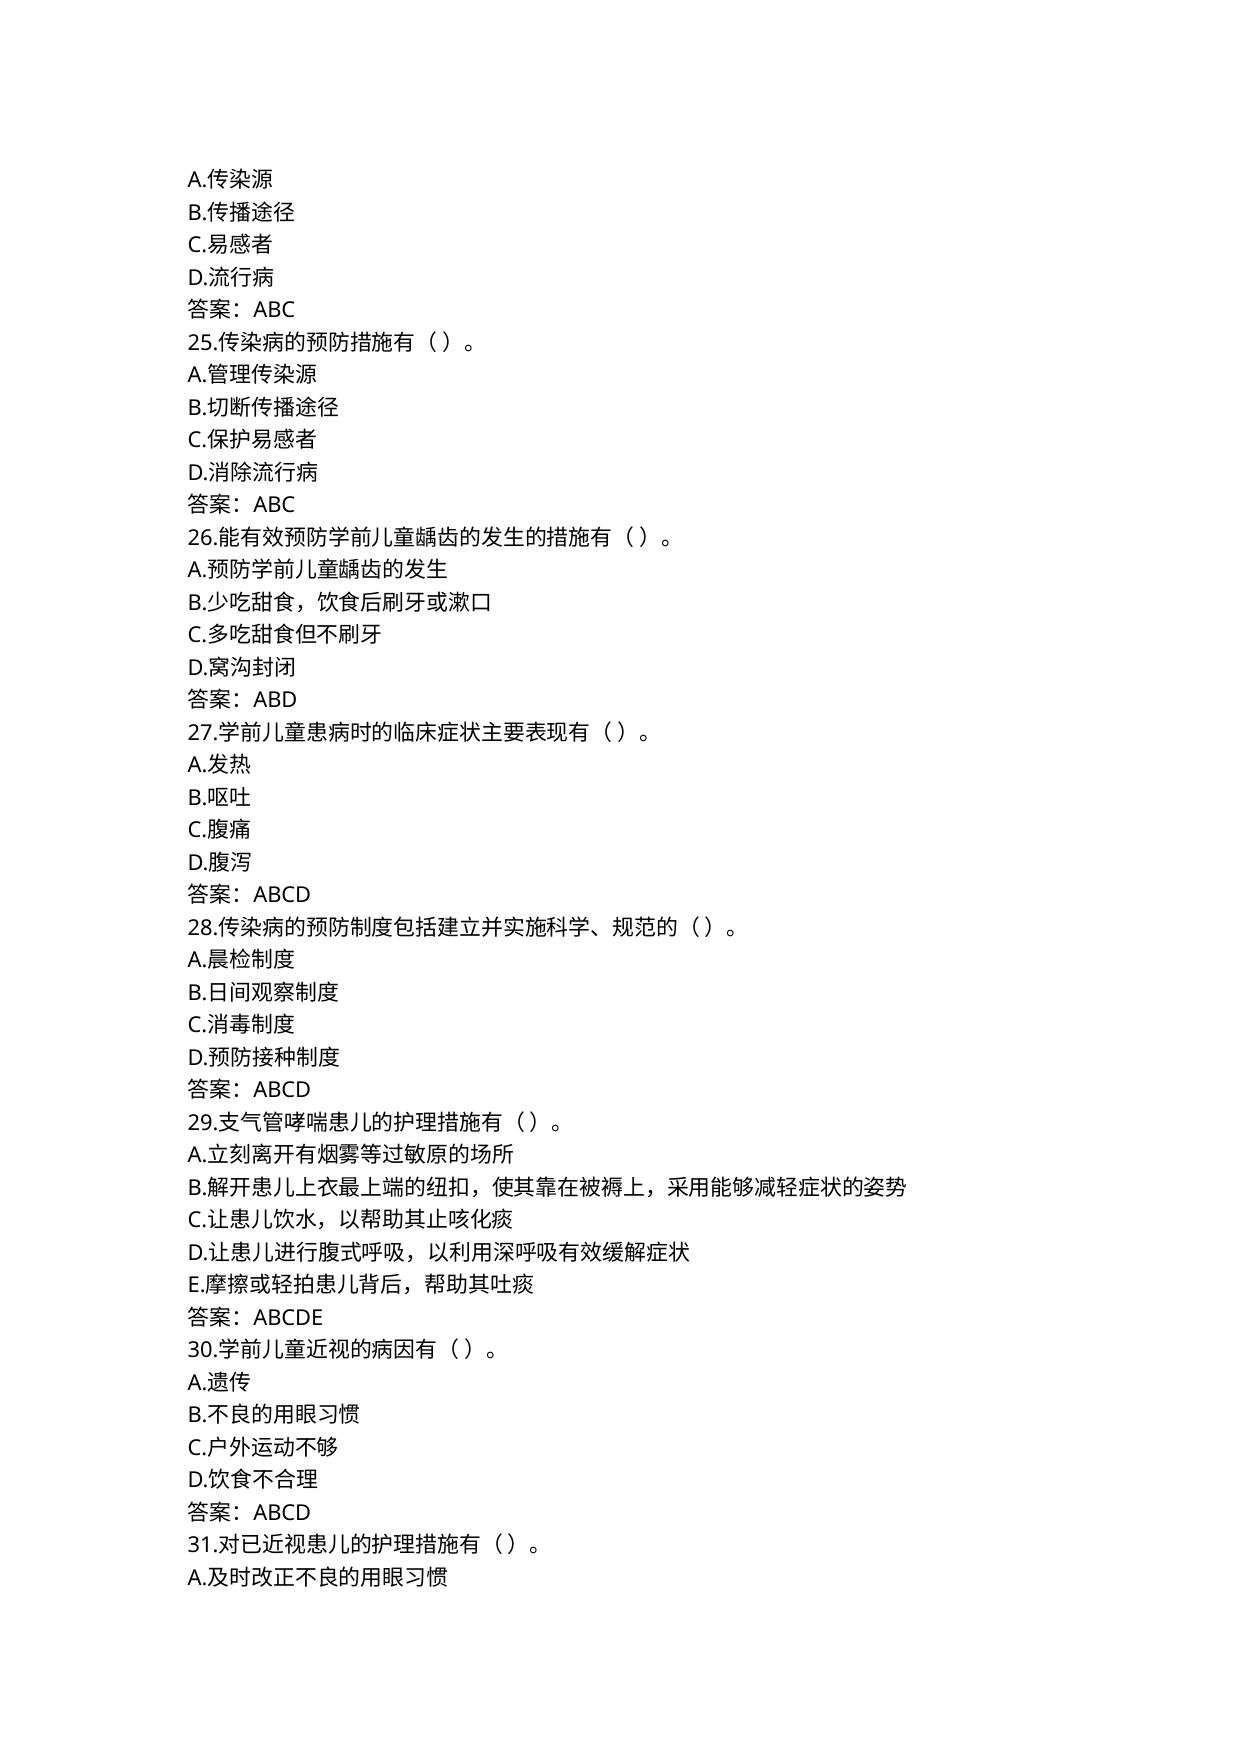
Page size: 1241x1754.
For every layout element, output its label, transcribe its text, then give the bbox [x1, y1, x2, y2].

text E.摩擦或轻拍患儿背后，帮助其吐痰 [187, 1267, 1053, 1299]
text B.传播途径 [187, 194, 1053, 227]
text C.多吃甜食但不刷牙 [187, 617, 1053, 649]
text 25.传染病的预防措施有（ ）。 [187, 324, 1053, 357]
text 答案：ABC [187, 487, 1053, 519]
text A.发热 [187, 747, 1053, 779]
text 答案：ABCD [187, 1494, 1053, 1527]
text C.让患儿饮水，以帮助其止咳化痰 [187, 1202, 1053, 1234]
text 31.对已近视患儿的护理措施有（ ）。 [187, 1527, 1053, 1559]
text 26.能有效预防学前儿童龋齿的发生的措施有（ ）。 [187, 519, 1053, 552]
text D.消除流行病 [187, 454, 1053, 487]
text C.消毒制度 [187, 1007, 1053, 1039]
text 答案：ABCDE [187, 1299, 1053, 1332]
text A.立刻离开有烟雾等过敏原的场所 [187, 1137, 1053, 1169]
text C.户外运动不够 [187, 1429, 1053, 1462]
text 28.传染病的预防制度包括建立并实施科学、规范的（ ）。 [187, 909, 1053, 942]
text D.预防接种制度 [187, 1039, 1053, 1072]
text C.腹痛 [187, 812, 1053, 844]
text C.易感者 [187, 227, 1053, 259]
text 答案：ABCD [187, 877, 1053, 909]
text A.晨检制度 [187, 942, 1053, 974]
text 答案：ABCD [187, 1072, 1053, 1104]
text B.少吃甜食，饮食后刷牙或漱口 [187, 584, 1053, 617]
text 30.学前儿童近视的病因有（ ）。 [187, 1332, 1053, 1364]
text B.不良的用眼习惯 [187, 1397, 1053, 1429]
text B.切断传播途径 [187, 389, 1053, 422]
text A.预防学前儿童龋齿的发生 [187, 552, 1053, 584]
text D.让患儿进行腹式呼吸，以利用深呼吸有效缓解症状 [187, 1234, 1053, 1267]
text A.遗传 [187, 1364, 1053, 1397]
text D.饮食不合理 [187, 1462, 1053, 1494]
text 答案：ABC [187, 292, 1053, 324]
text A.传染源 [187, 162, 1053, 194]
text A.管理传染源 [187, 357, 1053, 389]
text B.日间观察制度 [187, 974, 1053, 1007]
text 27.学前儿童患病时的临床症状主要表现有（ ）。 [187, 714, 1053, 747]
text D.腹泻 [187, 844, 1053, 877]
text D.窝沟封闭 [187, 649, 1053, 682]
text D.流行病 [187, 259, 1053, 292]
text B.呕吐 [187, 779, 1053, 812]
text 29.支气管哮喘患儿的护理措施有（ ）。 [187, 1104, 1053, 1137]
text C.保护易感者 [187, 422, 1053, 454]
text B.解开患儿上衣最上端的纽扣，使其靠在被褥上，采用能够减轻症状的姿势 [187, 1169, 1053, 1202]
text 答案：ABD [187, 682, 1053, 714]
text A.及时改正不良的用眼习惯 [187, 1559, 1053, 1592]
